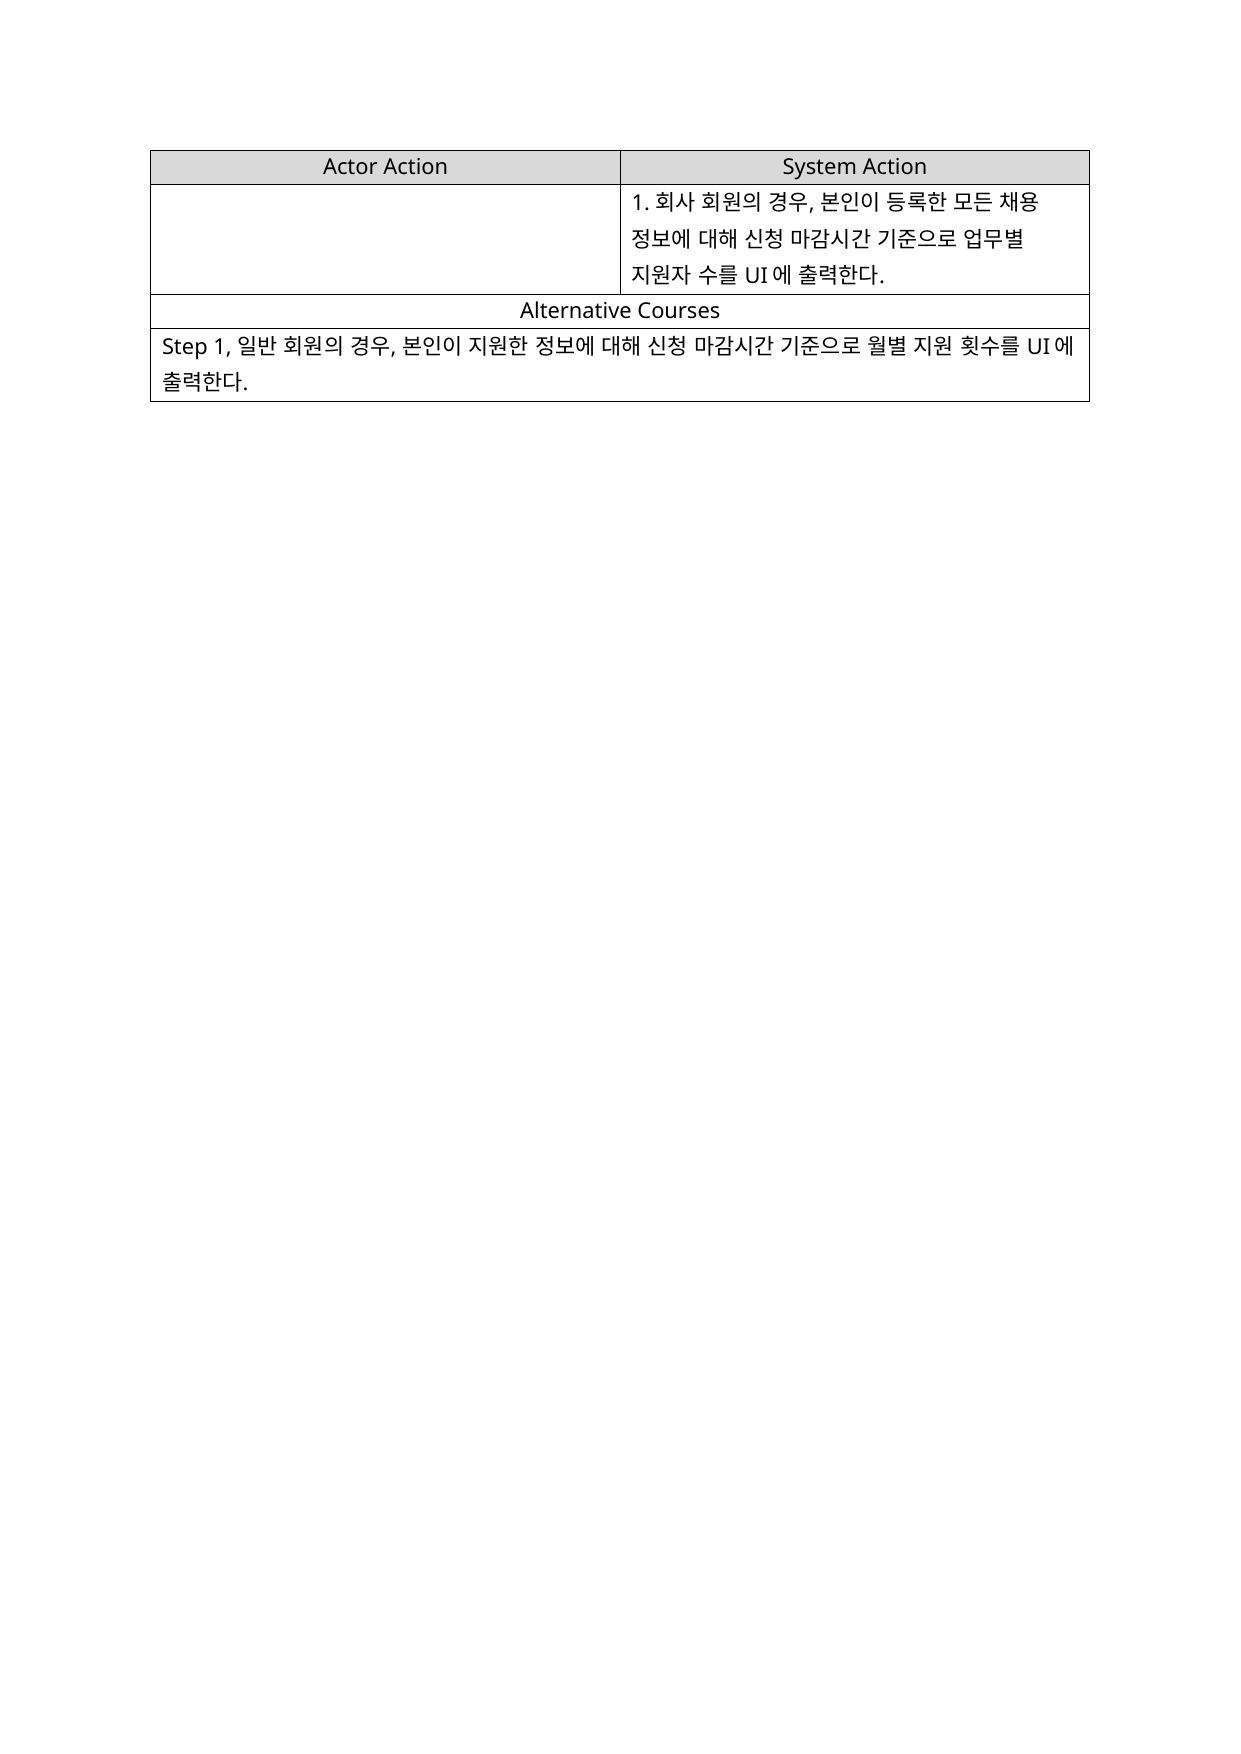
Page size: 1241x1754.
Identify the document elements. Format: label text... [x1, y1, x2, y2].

table_header System Action [621, 151, 1089, 184]
table_cell [151, 185, 620, 293]
table_cell Step 1, 일반 회원의 경우, 본인이 지원한 정보에 대해 신청 마감시간 기준으로 월별 지원 횟수를 UI에 출력한다. [151, 329, 1089, 401]
table_cell Alternative Courses [151, 295, 1089, 328]
table_header Actor Action [151, 151, 620, 184]
table_cell 1. 회사 회원의 경우, 본인이 등록한 모든 채용 정보에 대해 신청 마감시간 기준으로 업무별 지원자 수를 UI에 출력한다. [621, 185, 1089, 293]
